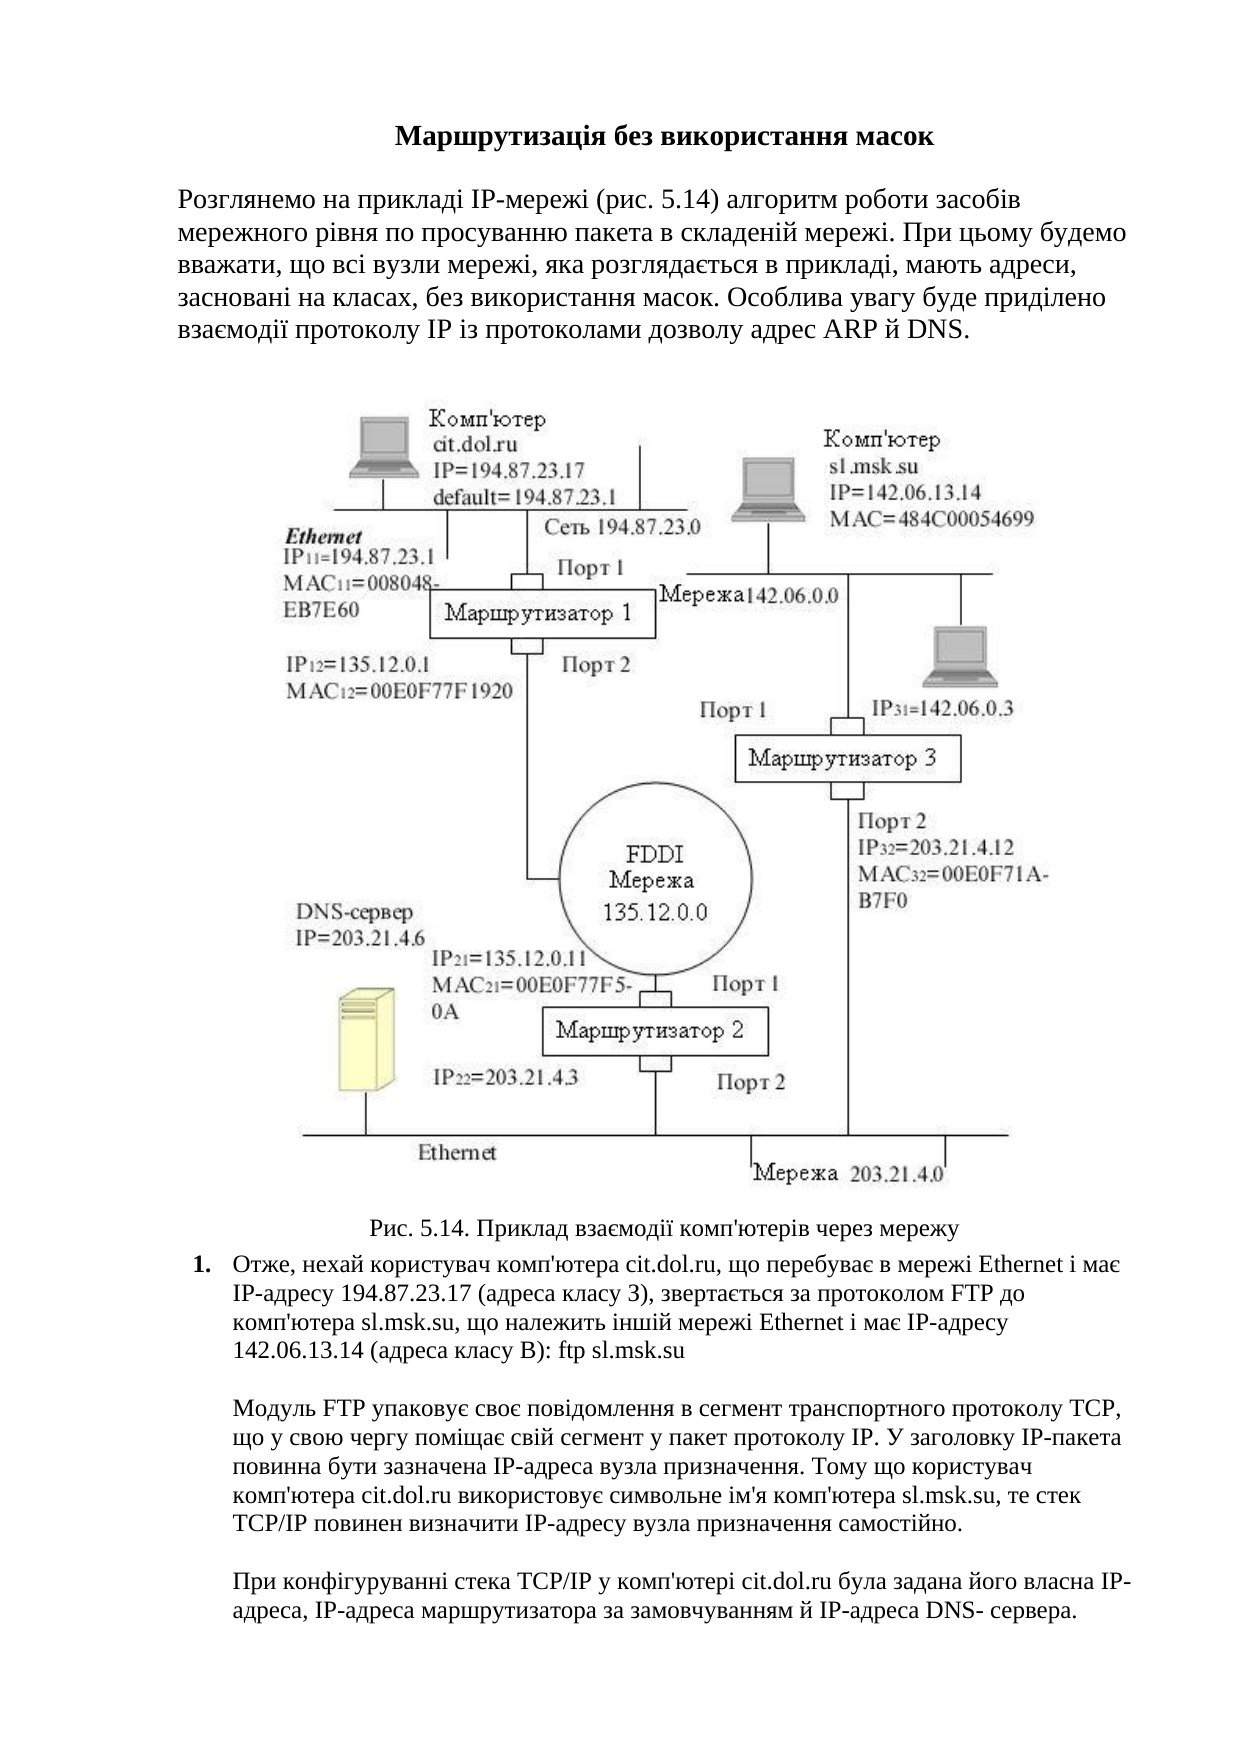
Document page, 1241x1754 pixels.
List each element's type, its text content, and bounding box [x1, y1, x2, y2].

table_header [177, 374, 1152, 1211]
table_cell Рис. 5.14. Приклад взаємодії комп'ютерів через мережу [177, 1211, 1152, 1243]
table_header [226, 1243, 1152, 1630]
picture [273, 375, 1055, 1210]
table_header 1. [177, 1243, 226, 1630]
text Маршрутизація без використання масок [177, 118, 1152, 152]
text Розглянемо на прикладі IP-мережі (рис. 5.14) алгоритм роботи засобів мережного рівня по просуванню пакета в складеній мережі. При цьому будемо вважати, що всі вузли мережі, яка розглядається в прикладі, мають адреси, засновані на класах, без використання масок. Особлива увагу буде приділено взаємодії протоколу IP із протоколами дозволу адрес ARP й DNS. [177, 182, 1152, 344]
